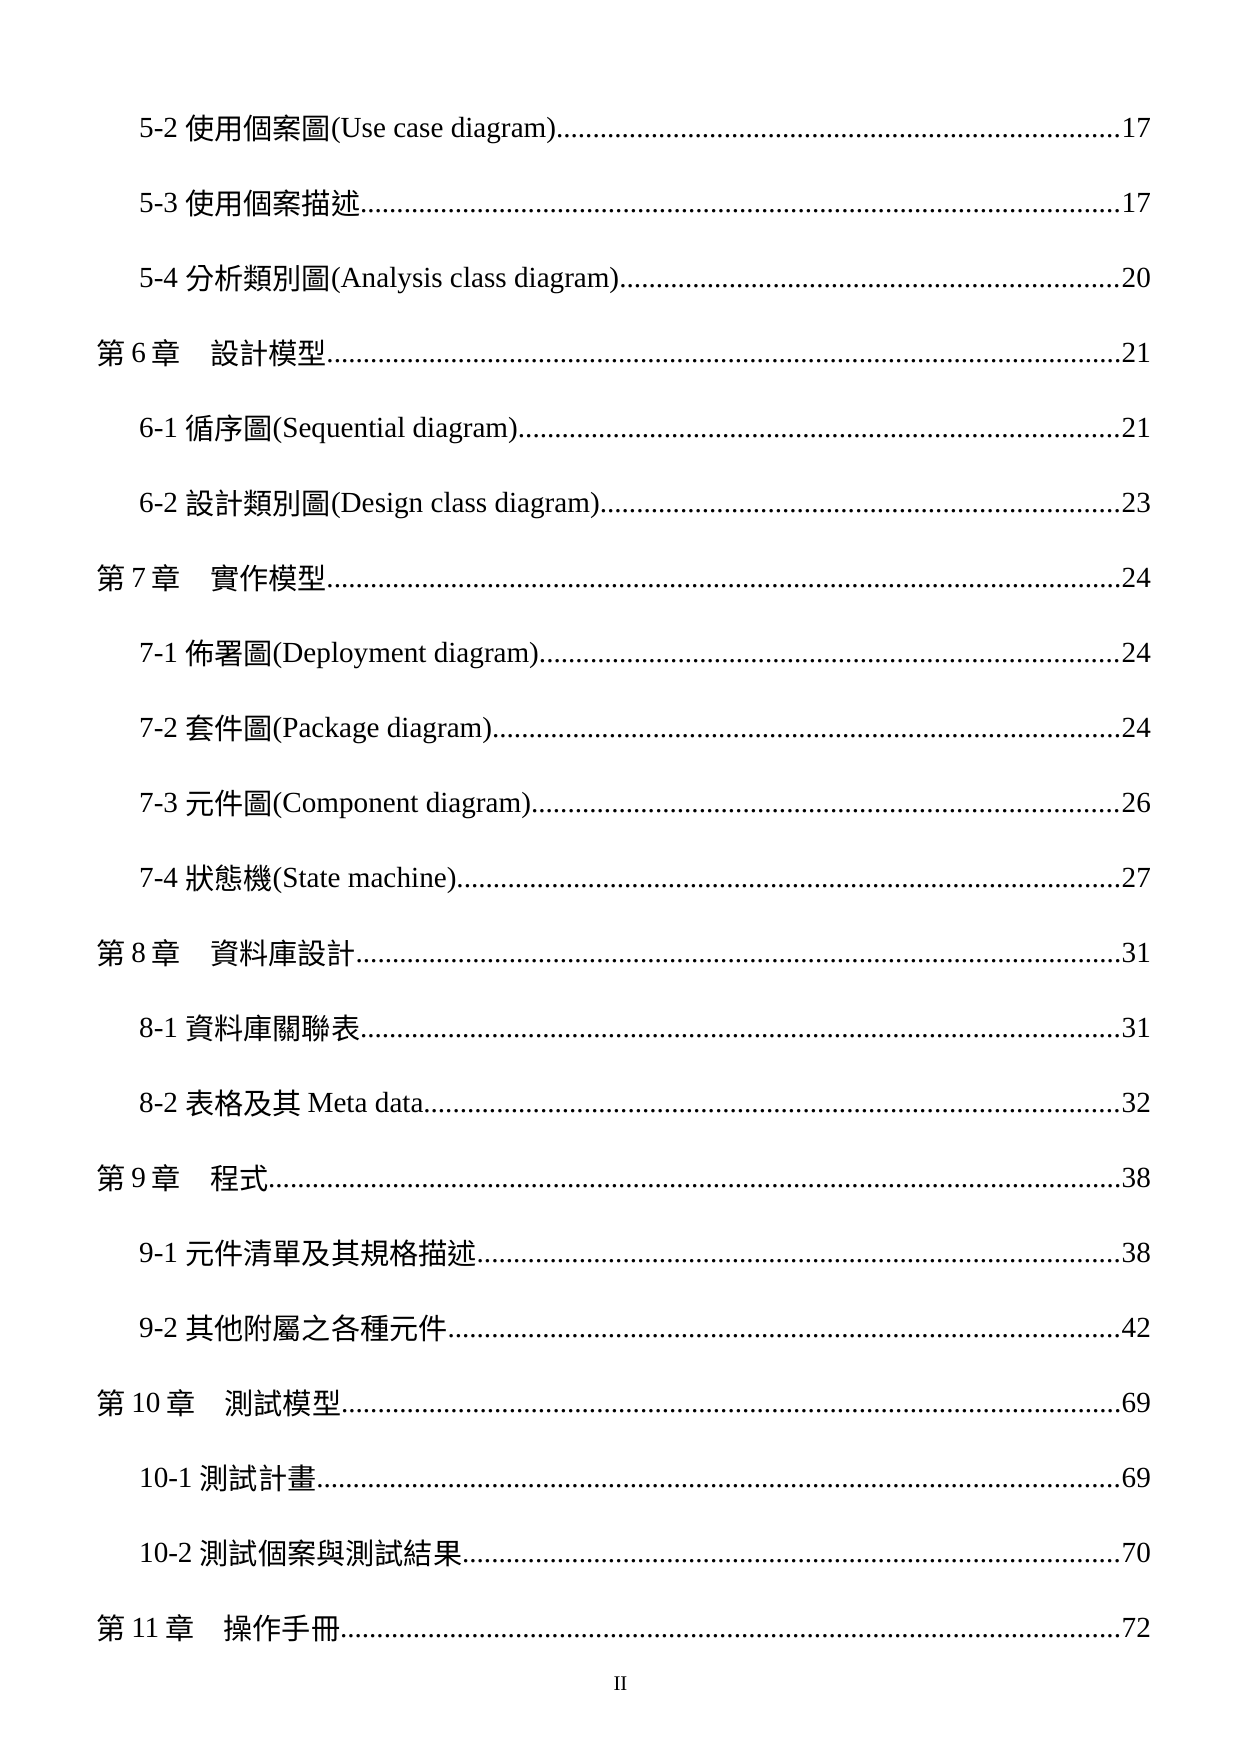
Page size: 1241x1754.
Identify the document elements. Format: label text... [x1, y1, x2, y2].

text 6-2 設計類別圖(Design class diagram) 23 [139, 464, 1152, 539]
text 5-3 使用個案描述 17 [139, 164, 1152, 239]
text 第11章 操作手冊 72 [89, 1589, 1152, 1664]
text 7-2 套件圖(Package diagram) 24 [139, 689, 1152, 764]
text 8-1 資料庫關聯表 31 [139, 989, 1152, 1064]
text 第9章 程式 38 [89, 1139, 1152, 1214]
text 8-2 表格及其Meta data 32 [139, 1064, 1152, 1139]
text 第7章 實作模型 24 [89, 539, 1152, 614]
text 7-4 狀態機(State machine) 27 [139, 839, 1152, 914]
text 7-1 佈署圖(Deployment diagram) 24 [139, 614, 1152, 689]
text 5-2 使用個案圖(Use case diagram) 17 [139, 89, 1152, 164]
text 7-3 元件圖(Component diagram) 26 [139, 764, 1152, 839]
text 5-4 分析類別圖(Analysis class diagram) 20 [139, 239, 1152, 314]
text 10-1 測試計畫 69 [139, 1439, 1152, 1514]
text 第8章 資料庫設計 31 [89, 914, 1152, 989]
text 9-1 元件清單及其規格描述 38 [139, 1214, 1152, 1289]
text 6-1 循序圖(Sequential diagram) 21 [139, 389, 1152, 464]
text 第6章 設計模型 21 [89, 314, 1152, 389]
text 9-2 其他附屬之各種元件 42 [139, 1289, 1152, 1364]
text 10-2 測試個案與測試結果 70 [139, 1514, 1152, 1589]
text 第10章 測試模型 69 [89, 1364, 1152, 1439]
